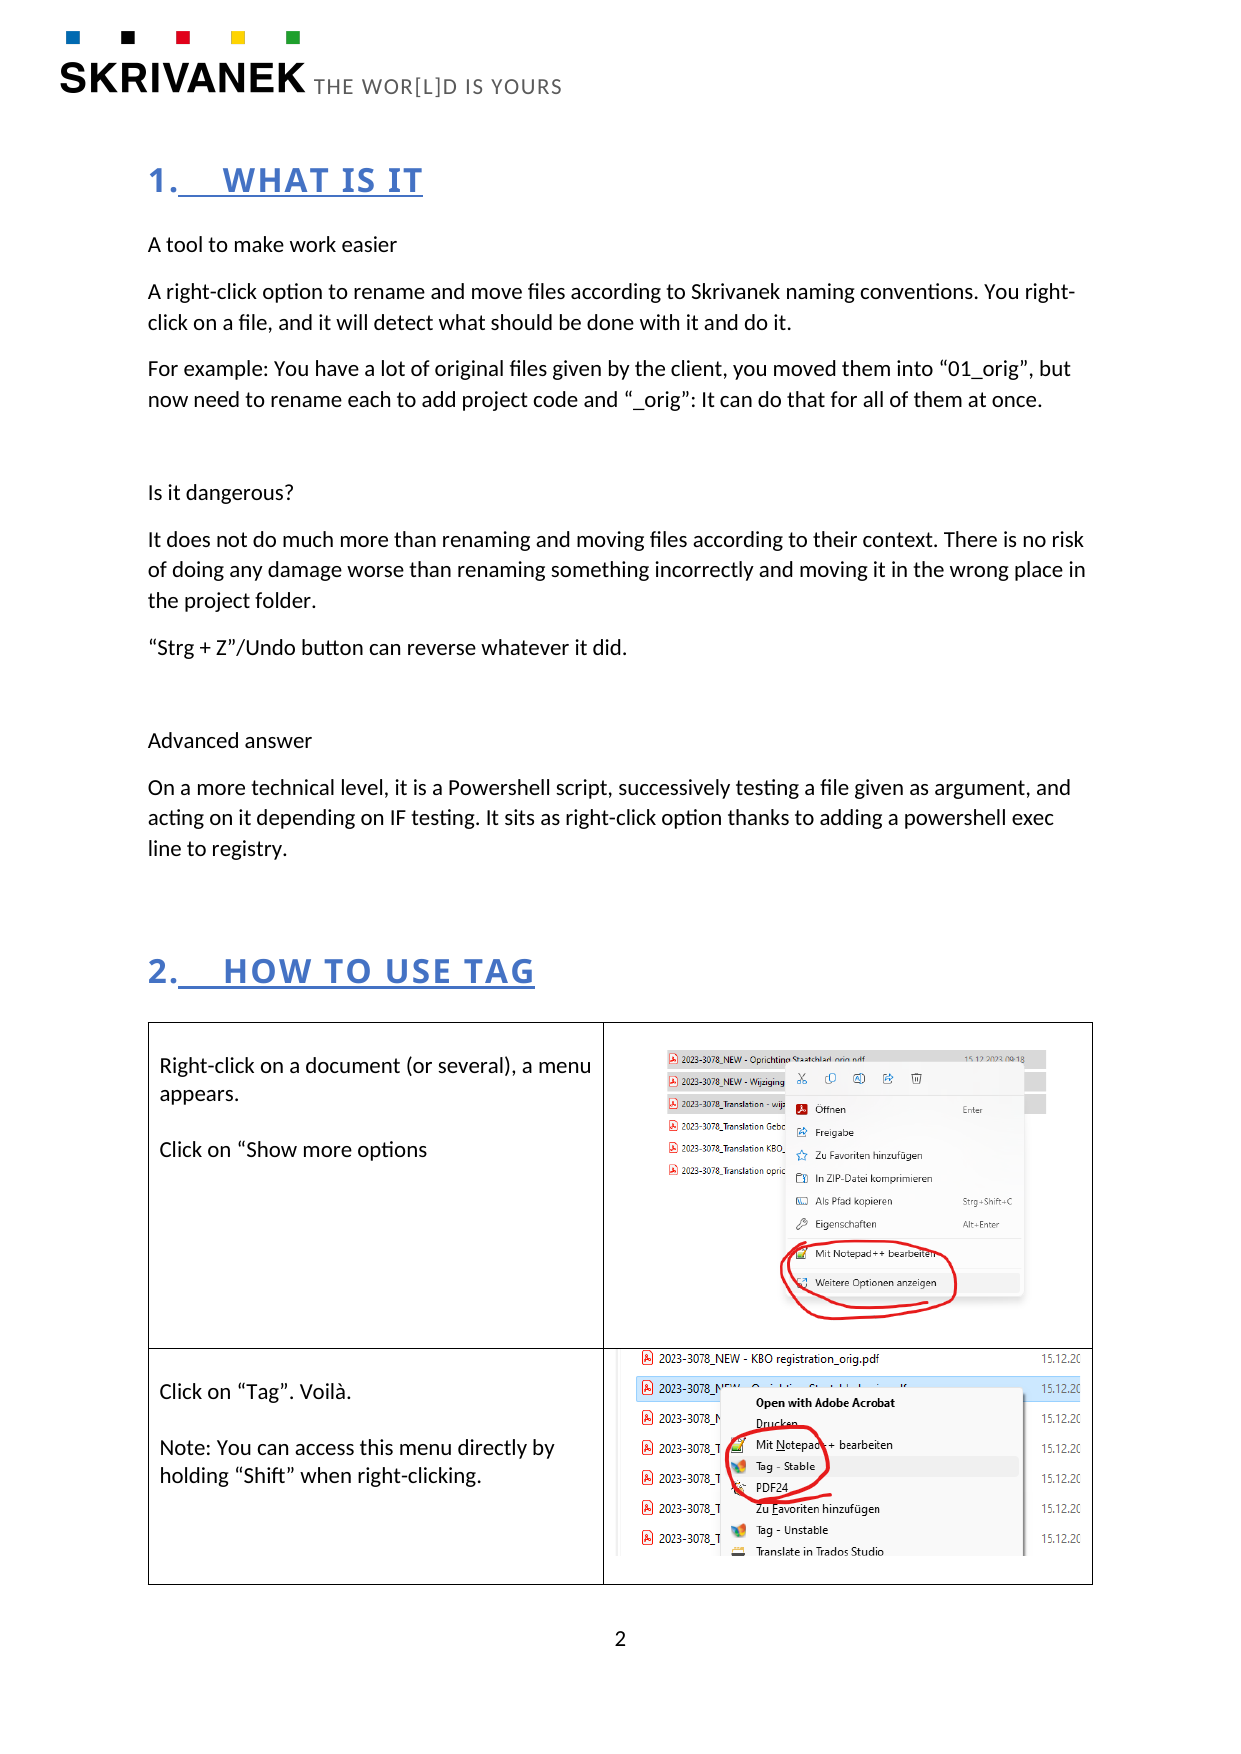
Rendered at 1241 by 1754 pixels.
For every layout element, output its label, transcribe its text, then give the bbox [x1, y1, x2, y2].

text A right-click option to rename and move files according to Skrivanek naming conventions. You right-click on a file, and it will detect what should be done with it and do it. [148, 277, 1093, 336]
text Is it dangerous? [148, 478, 1093, 506]
table_cell Click on “Tag”. Voilà. Note: You can access this menu directly by holding “Shift” when right-clicking. [149, 1349, 603, 1584]
picture [58, 29, 307, 95]
table_cell [604, 1349, 1092, 1584]
subtitle WHAT IS IT [148, 157, 1093, 202]
text For example: You have a lot of original files given by the client, you moved them into “01_orig”, but now need to rename each to add project code and “_orig”: It can do that for all of them at once. [148, 354, 1093, 413]
picture [615, 1349, 1080, 1556]
subtitle HOW TO USE TAG [148, 948, 1093, 994]
text Advanced answer [148, 726, 1093, 754]
table_header [604, 1023, 1092, 1348]
table_header Right-click on a document (or several), a menu appears. Click on “Show more options [149, 1023, 603, 1348]
text On a more technical level, it is a Powershell script, successively testing a file given as argument, and acting on it depending on IF testing. It sits as right-click option thanks to adding a powershell exec line to registry. [148, 773, 1093, 862]
picture [667, 1046, 1047, 1321]
text “Strg + Z”/Undo button can reverse whatever it did. [148, 633, 1093, 661]
text It does not do much more than renaming and moving files according to their context. There is no risk of doing any damage worse than renaming something incorrectly and moving it in the wrong place in the project folder. [148, 525, 1093, 614]
text A tool to make work easier [148, 231, 1093, 258]
